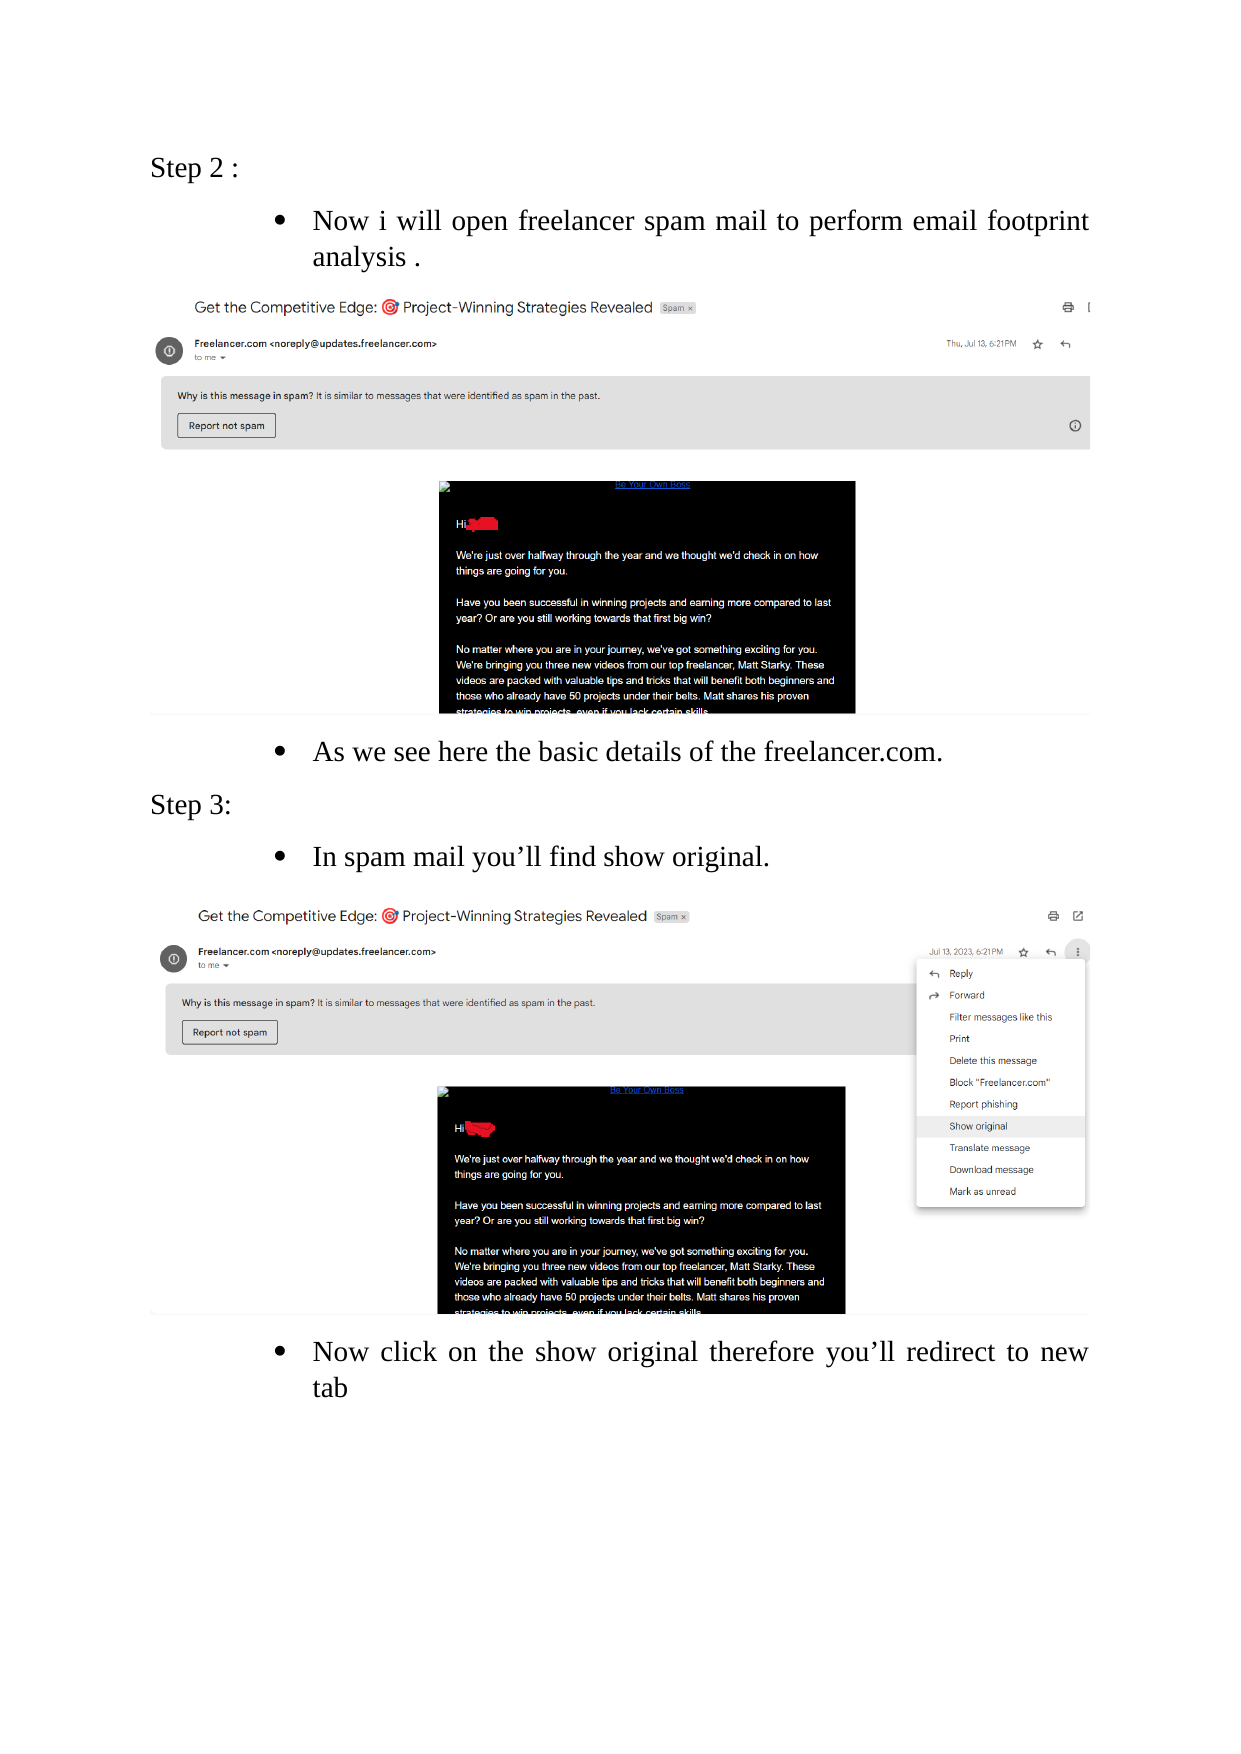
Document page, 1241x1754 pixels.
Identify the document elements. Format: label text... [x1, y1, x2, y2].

list As we see here the basic details of the freelancer.com. [275, 734, 1090, 767]
picture [150, 892, 1091, 1315]
list Now i will open freelancer spam mail to perform email footprint analysis . [275, 203, 1090, 273]
list Now click on the show original therefore you’ll redirect to new tab [275, 1334, 1090, 1404]
list In spam mail you’ll find show original. [275, 839, 1090, 873]
picture [150, 291, 1091, 715]
text Step 3: [150, 787, 1090, 820]
text Step 2 : [150, 150, 1090, 183]
